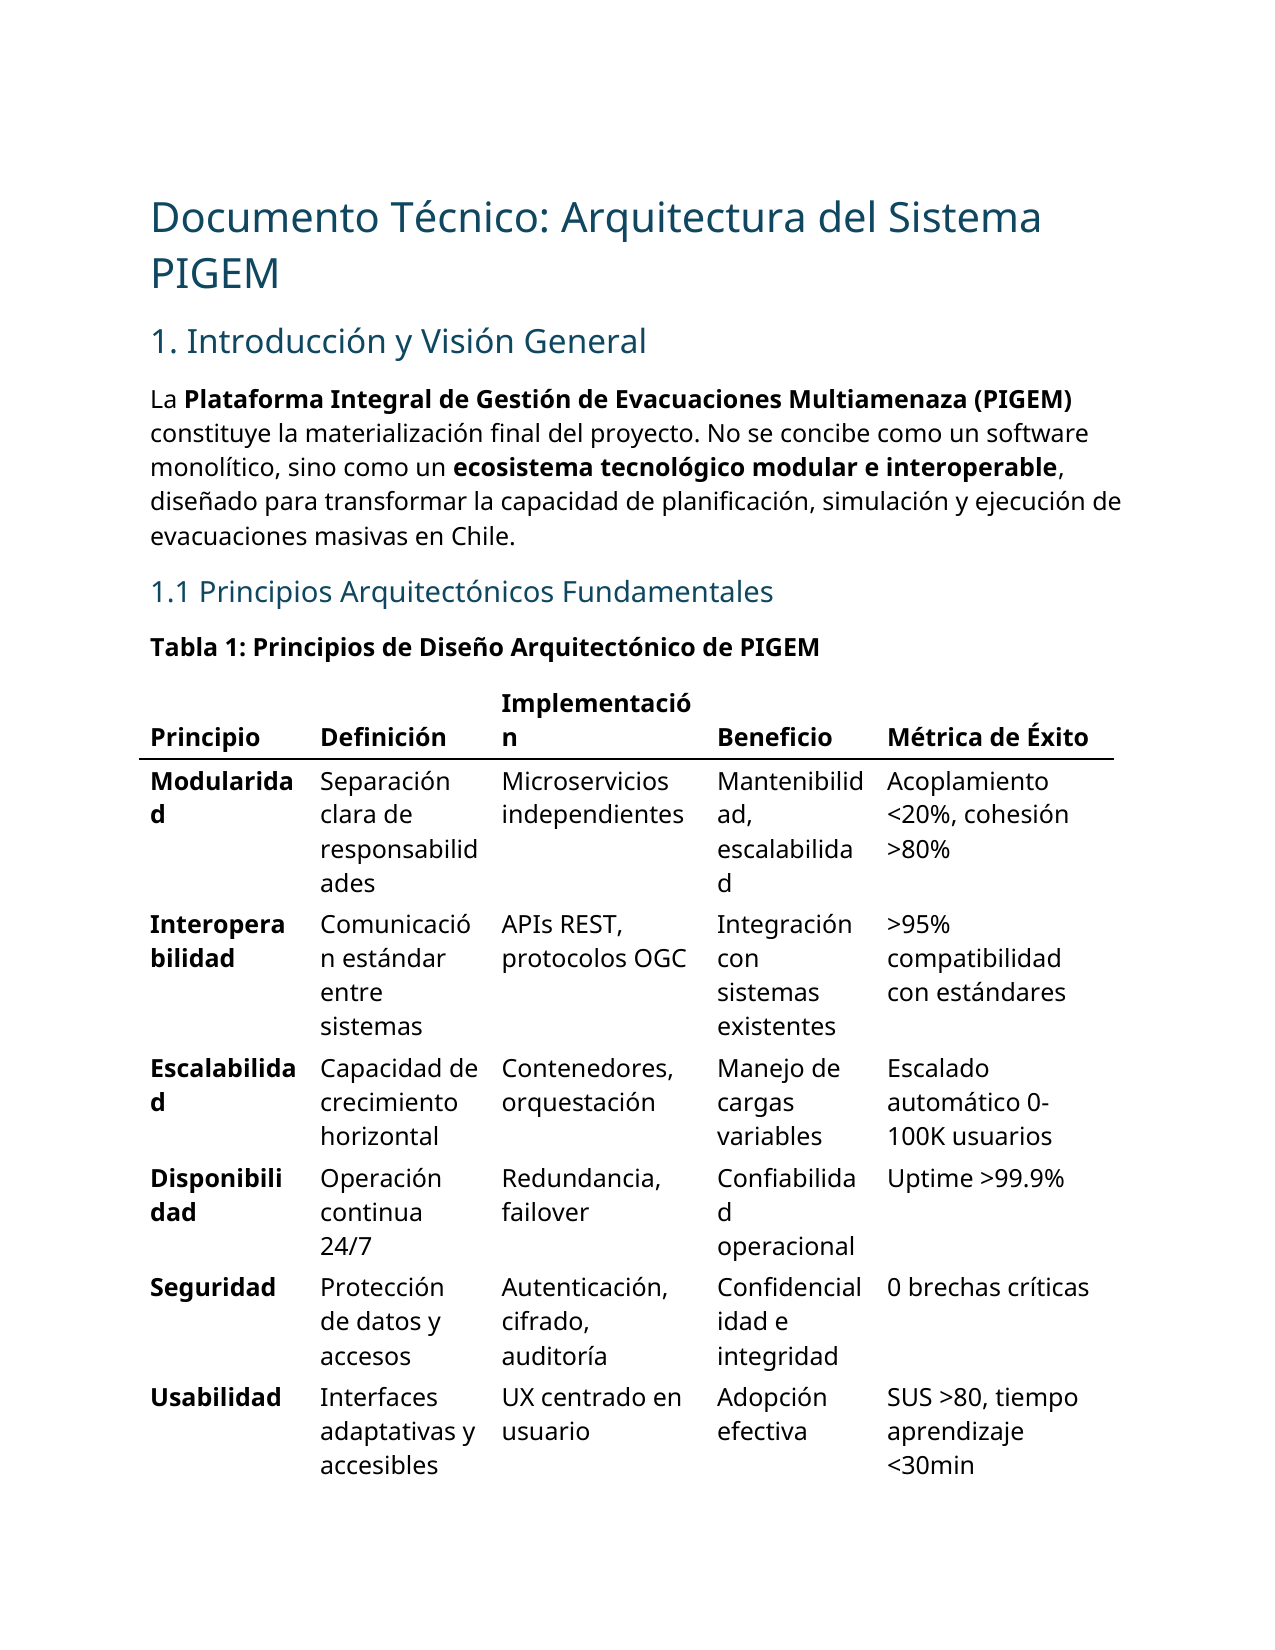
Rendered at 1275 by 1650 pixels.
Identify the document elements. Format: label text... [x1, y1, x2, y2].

text La Plataforma Integral de Gestión de Evacuaciones Multiamenaza (PIGEM) constituye la materialización final del proyecto. No se concibe como un software monolítico, sino como un ecosistema tecnológico modular e interoperable, diseñado para transformar la capacidad de planificación, simulación y ejecución de evacuaciones masivas en Chile. [150, 382, 1125, 552]
table_cell Mantenibilidad, escalabilidad [706, 760, 876, 903]
table_cell Manejo de cargas variables [706, 1047, 876, 1157]
table_cell Redundancia, failover [490, 1157, 706, 1266]
table_header Implementación [490, 682, 706, 758]
text Tabla 1: Principios de Diseño Arquitectónico de PIGEM [150, 629, 1125, 663]
table_header Beneficio [706, 682, 876, 758]
table_cell Disponibilidad [139, 1157, 309, 1266]
subtitle 1. Introducción y Visión General [150, 318, 1125, 363]
table_cell Separación clara de responsabilidades [309, 760, 490, 903]
table_cell Escalabilidad [139, 1047, 309, 1157]
table_cell Seguridad [139, 1266, 309, 1376]
table_cell Microservicios independientes [490, 760, 706, 903]
table_cell Acoplamiento <20%, cohesión >80% [876, 760, 1114, 903]
table_cell Adopción efectiva [706, 1376, 876, 1486]
table_cell Modularidad [139, 760, 309, 903]
table_cell Protección de datos y accesos [309, 1266, 490, 1376]
table_cell Interoperabilidad [139, 903, 309, 1047]
table_cell >95% compatibilidad con estándares [876, 903, 1114, 1047]
table_header Definición [309, 682, 490, 758]
table_header Principio [139, 682, 309, 758]
table_cell Uptime >99.9% [876, 1157, 1114, 1266]
table_cell APIs REST, protocolos OGC [490, 903, 706, 1047]
subtitle Documento Técnico: Arquitectura del Sistema PIGEM [150, 187, 1125, 301]
table_cell Escalado automático 0-100K usuarios [876, 1047, 1114, 1157]
subtitle 1.1 Principios Arquitectónicos Fundamentales [150, 571, 1125, 611]
table_cell Usabilidad [139, 1376, 309, 1486]
table_cell Confidencialidad e integridad [706, 1266, 876, 1376]
table_cell 0 brechas críticas [876, 1266, 1114, 1376]
table_cell Interfaces adaptativas y accesibles [309, 1376, 490, 1486]
table_cell Comunicación estándar entre sistemas [309, 903, 490, 1047]
table_cell Integración con sistemas existentes [706, 903, 876, 1047]
table_cell UX centrado en usuario [490, 1376, 706, 1486]
table_cell Operación continua 24/7 [309, 1157, 490, 1266]
table_cell Autenticación, cifrado, auditoría [490, 1266, 706, 1376]
table_cell Confiabilidad operacional [706, 1157, 876, 1266]
table_cell Contenedores, orquestación [490, 1047, 706, 1157]
table_cell Capacidad de crecimiento horizontal [309, 1047, 490, 1157]
table_header Métrica de Éxito [876, 682, 1114, 758]
table_cell SUS >80, tiempo aprendizaje <30min [876, 1376, 1114, 1486]
